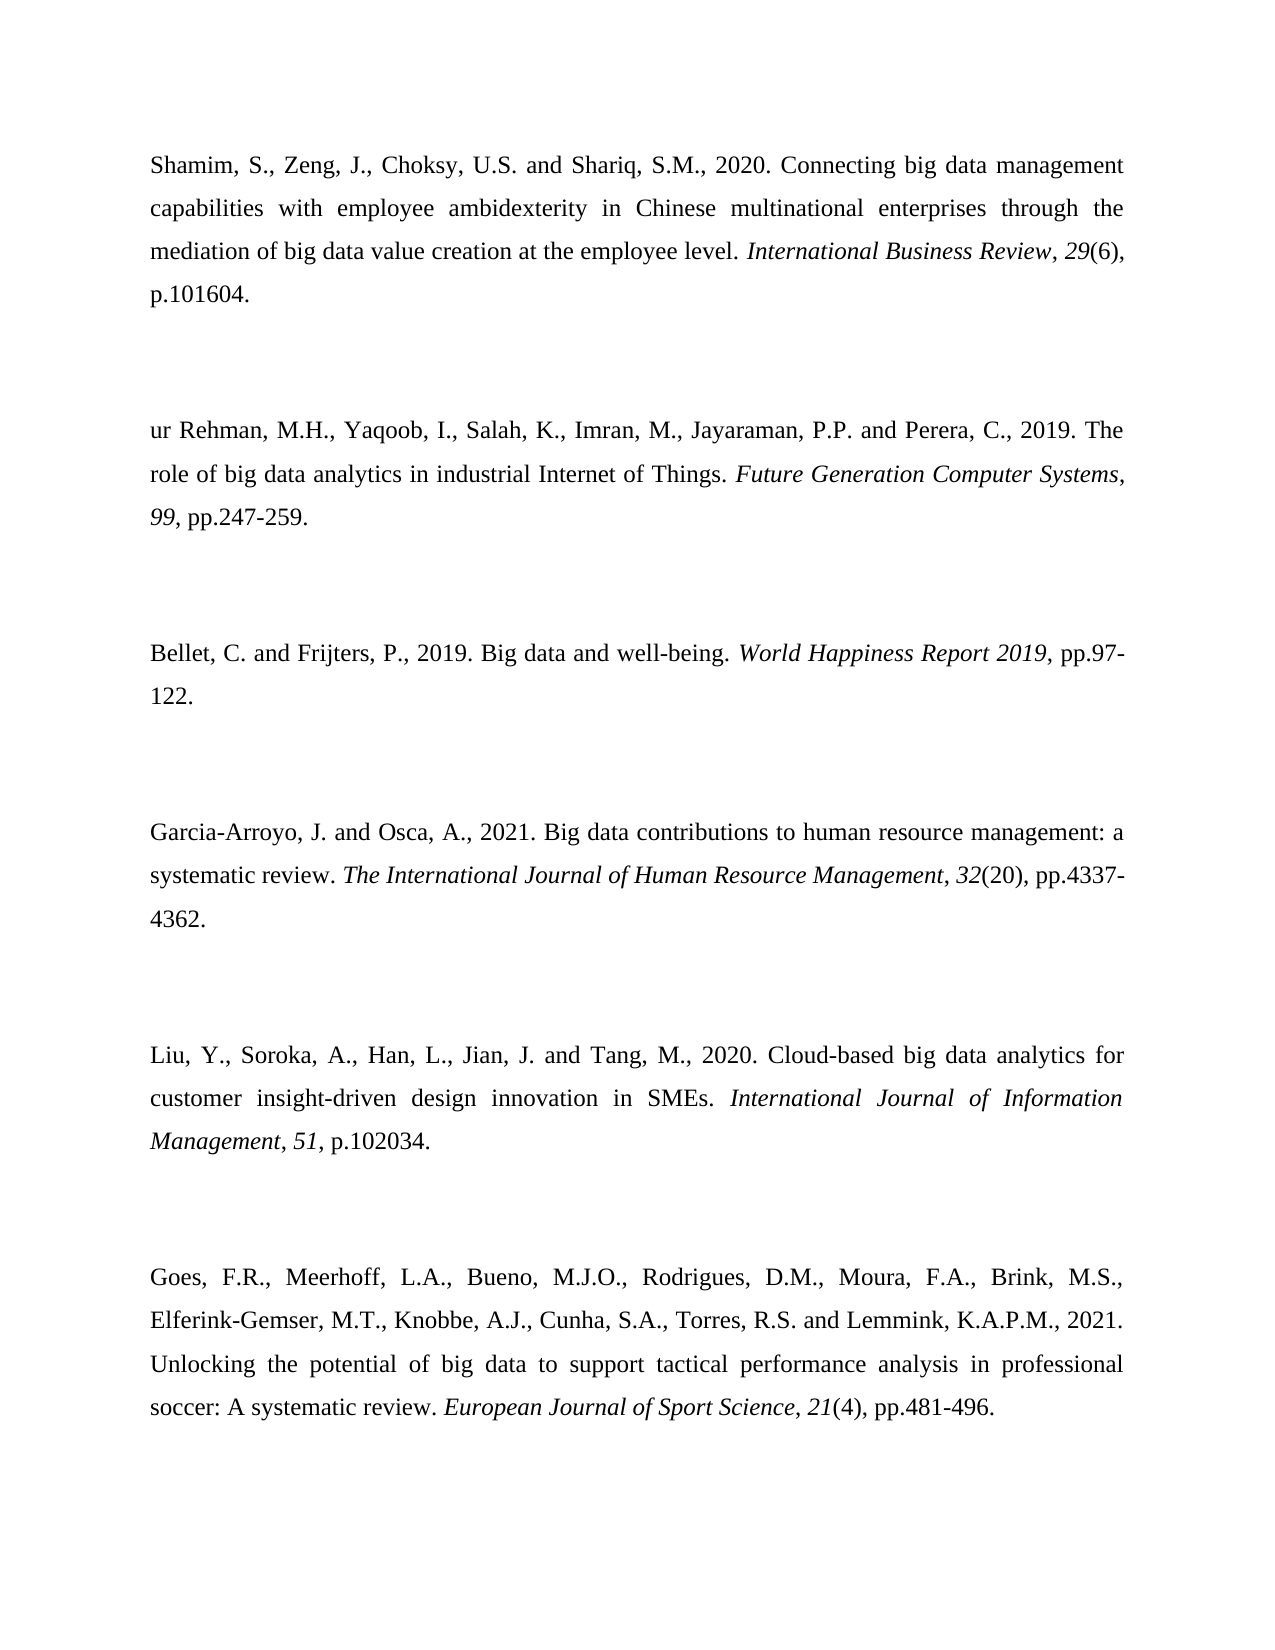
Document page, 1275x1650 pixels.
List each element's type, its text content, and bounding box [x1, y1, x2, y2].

text ur Rehman, M.H., Yaqoob, I., Salah, K., Imran, M., Jayaraman, P.P. and Perera, C., 2019. The role of big data analytics in industrial Internet of Things. Future Generation Computer Systems, 99, pp.247-259. [150, 416, 1125, 531]
text Goes, F.R., Meerhoff, L.A., Bueno, M.J.O., Rodrigues, D.M., Moura, F.A., Brink, M.S., Elferink-Gemser, M.T., Knobbe, A.J., Cunha, S.A., Torres, R.S. and Lemmink, K.A.P.M., 2021. Unlocking the potential of big data to support tactical performance analysis in professional soccer: A systematic review. European Journal of Sport Science, 21(4), pp.481-496. [150, 1262, 1125, 1421]
text Bellet, C. and Frijters, P., 2019. Big data and well-being. World Happiness Report 2019, pp.97-122. [150, 638, 1125, 710]
text Shamim, S., Zeng, J., Choksy, U.S. and Shariq, S.M., 2020. Connecting big data management capabilities with employee ambidexterity in Chinese multinational enterprises through the mediation of big data value creation at the employee level. International Business Review, 29(6), p.101604. [150, 150, 1125, 308]
text Liu, Y., Soroka, A., Han, L., Jian, J. and Tang, M., 2020. Cloud-based big data analytics for customer insight-driven design innovation in SMEs. International Journal of Information Management, 51, p.102034. [150, 1040, 1125, 1155]
text Garcia-Arroyo, J. and Osca, A., 2021. Big data contributions to human resource management: a systematic review. The International Journal of Human Resource Management, 32(20), pp.4337-4362. [150, 817, 1125, 932]
